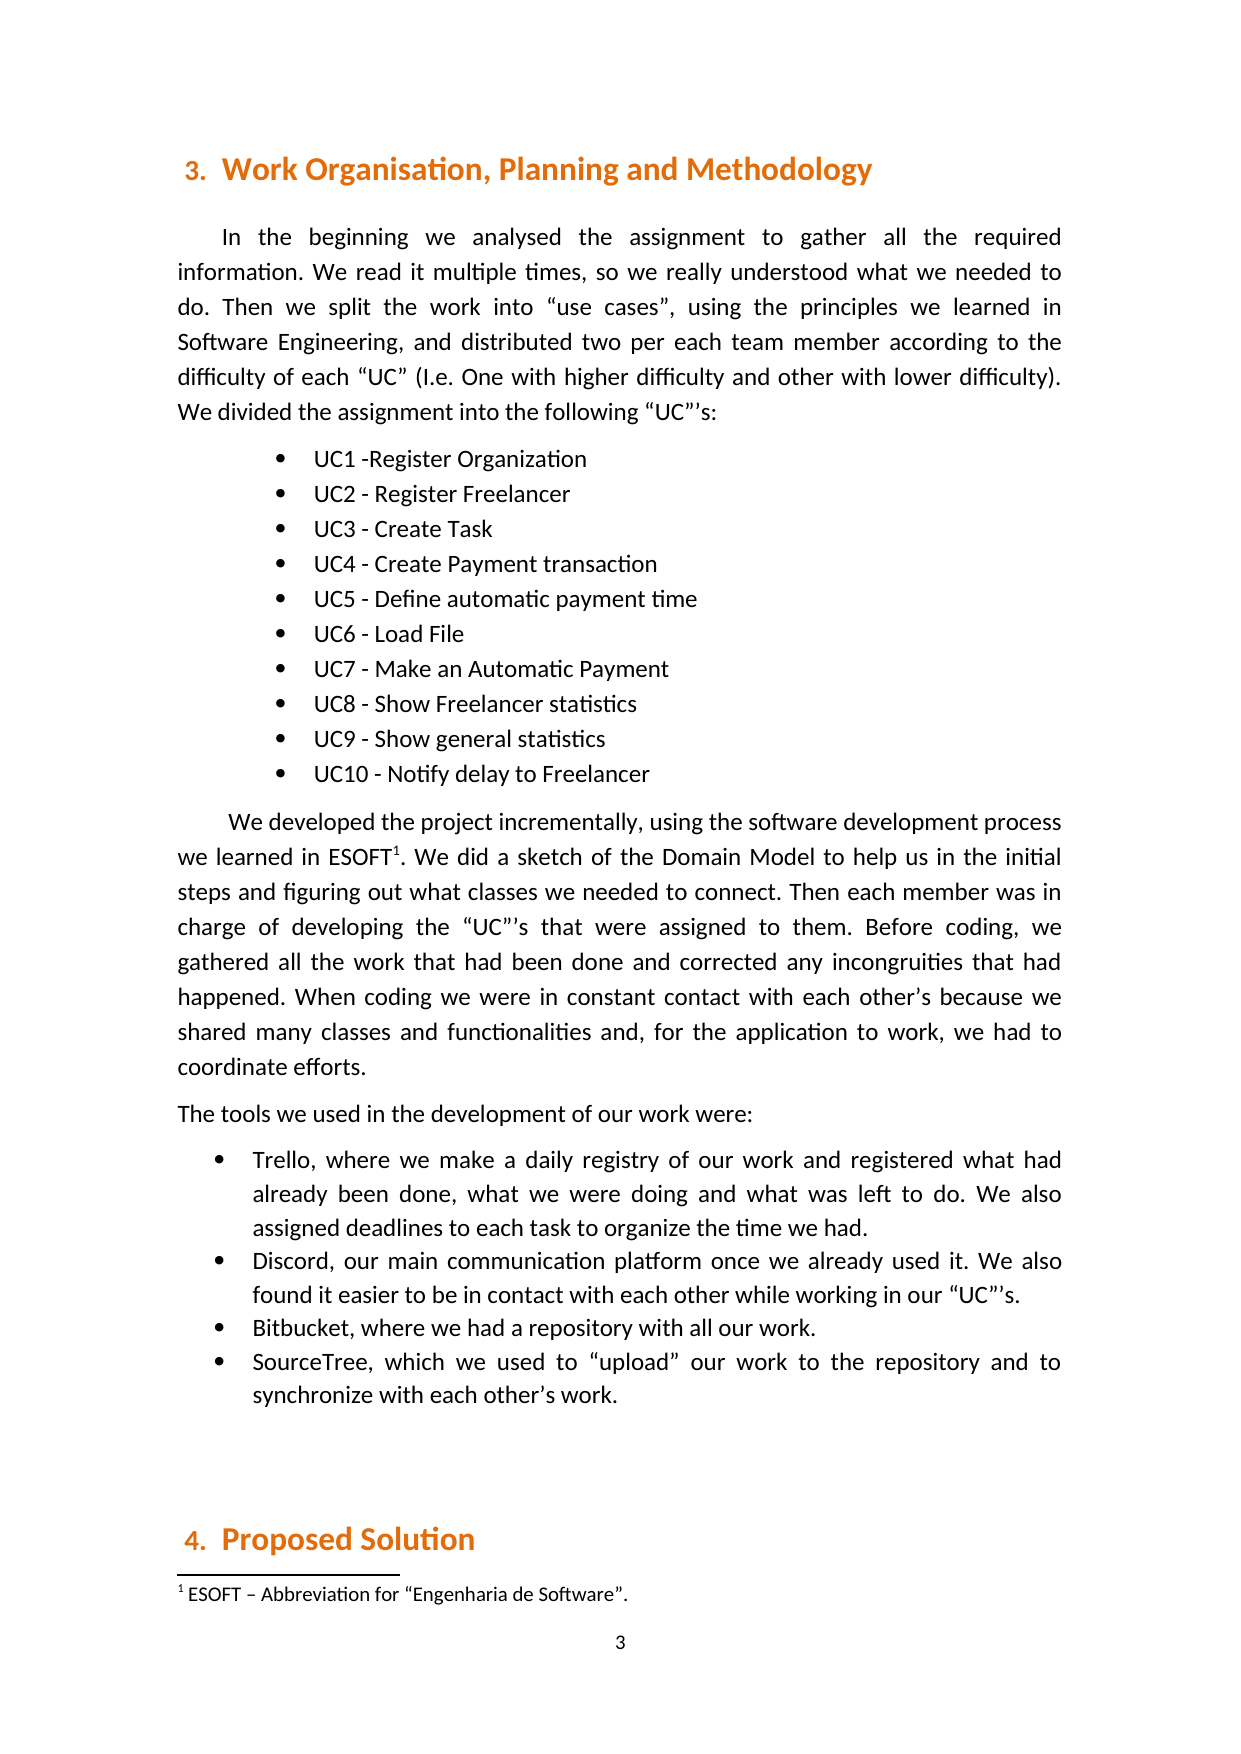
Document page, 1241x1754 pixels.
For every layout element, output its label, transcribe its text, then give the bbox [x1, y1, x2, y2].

list SourceTree, which we used to “upload” our work to the repository and to synchronize with each other’s work. [215, 1346, 1063, 1410]
list UC7 - Make an Automatic Payment [276, 654, 1063, 684]
list UC9 - Show general statistics [276, 724, 1063, 754]
list UC5 - Define automatic payment time [276, 584, 1063, 614]
list Discord, our main communication platform once we already used it. We also found it easier to be in contact with each other while working in our “UC”’s. [215, 1245, 1063, 1309]
list Bitbucket, where we had a repository with all our work. [215, 1312, 1063, 1343]
list Trello, where we make a daily registry of our work and registered what had already been done, what we were doing and what was left to do. We also assigned deadlines to each task to organize the time we had. [215, 1145, 1063, 1242]
list UC10 - Notify delay to Freelancer [276, 759, 1063, 789]
list UC2 - Register Freelancer [276, 479, 1063, 509]
list UC8 - Show Freelancer statistics [276, 689, 1063, 719]
text The tools we used in the development of our work were: [177, 1099, 1063, 1129]
text In the beginning we analysed the assignment to gather all the required information. We read it multiple times, so we really understood what we needed to do. Then we split the work into “use cases”, using the principles we learned in Software Engineering, and distributed two per each team member according to the difficulty of each “UC” (I.e. One with higher difficulty and other with lower difficulty). We divided the assignment into the following “UC”’s: [177, 221, 1063, 427]
text We developed the project incrementally, using the software development process we learned in ESOFT. We did a sketch of the Domain Model to help us in the initial steps and figuring out what classes we needed to connect. Then each member was in charge of developing the “UC”’s that were assigned to them. Before coding, we gathered all the work that had been done and corrected any incongruities that had happened. When coding we were in constant contact with each other’s because we shared many classes and functionalities and, for the application to work, we had to coordinate efforts. [177, 806, 1063, 1082]
list Proposed Solution [184, 1518, 1063, 1558]
list UC1 -Register Organization [276, 444, 1063, 474]
list UC6 - Load File [276, 619, 1063, 649]
list Work Organisation, Planning and Methodology [184, 148, 1063, 188]
list UC4 - Create Payment transaction [276, 549, 1063, 579]
list UC3 - Create Task [276, 514, 1063, 544]
